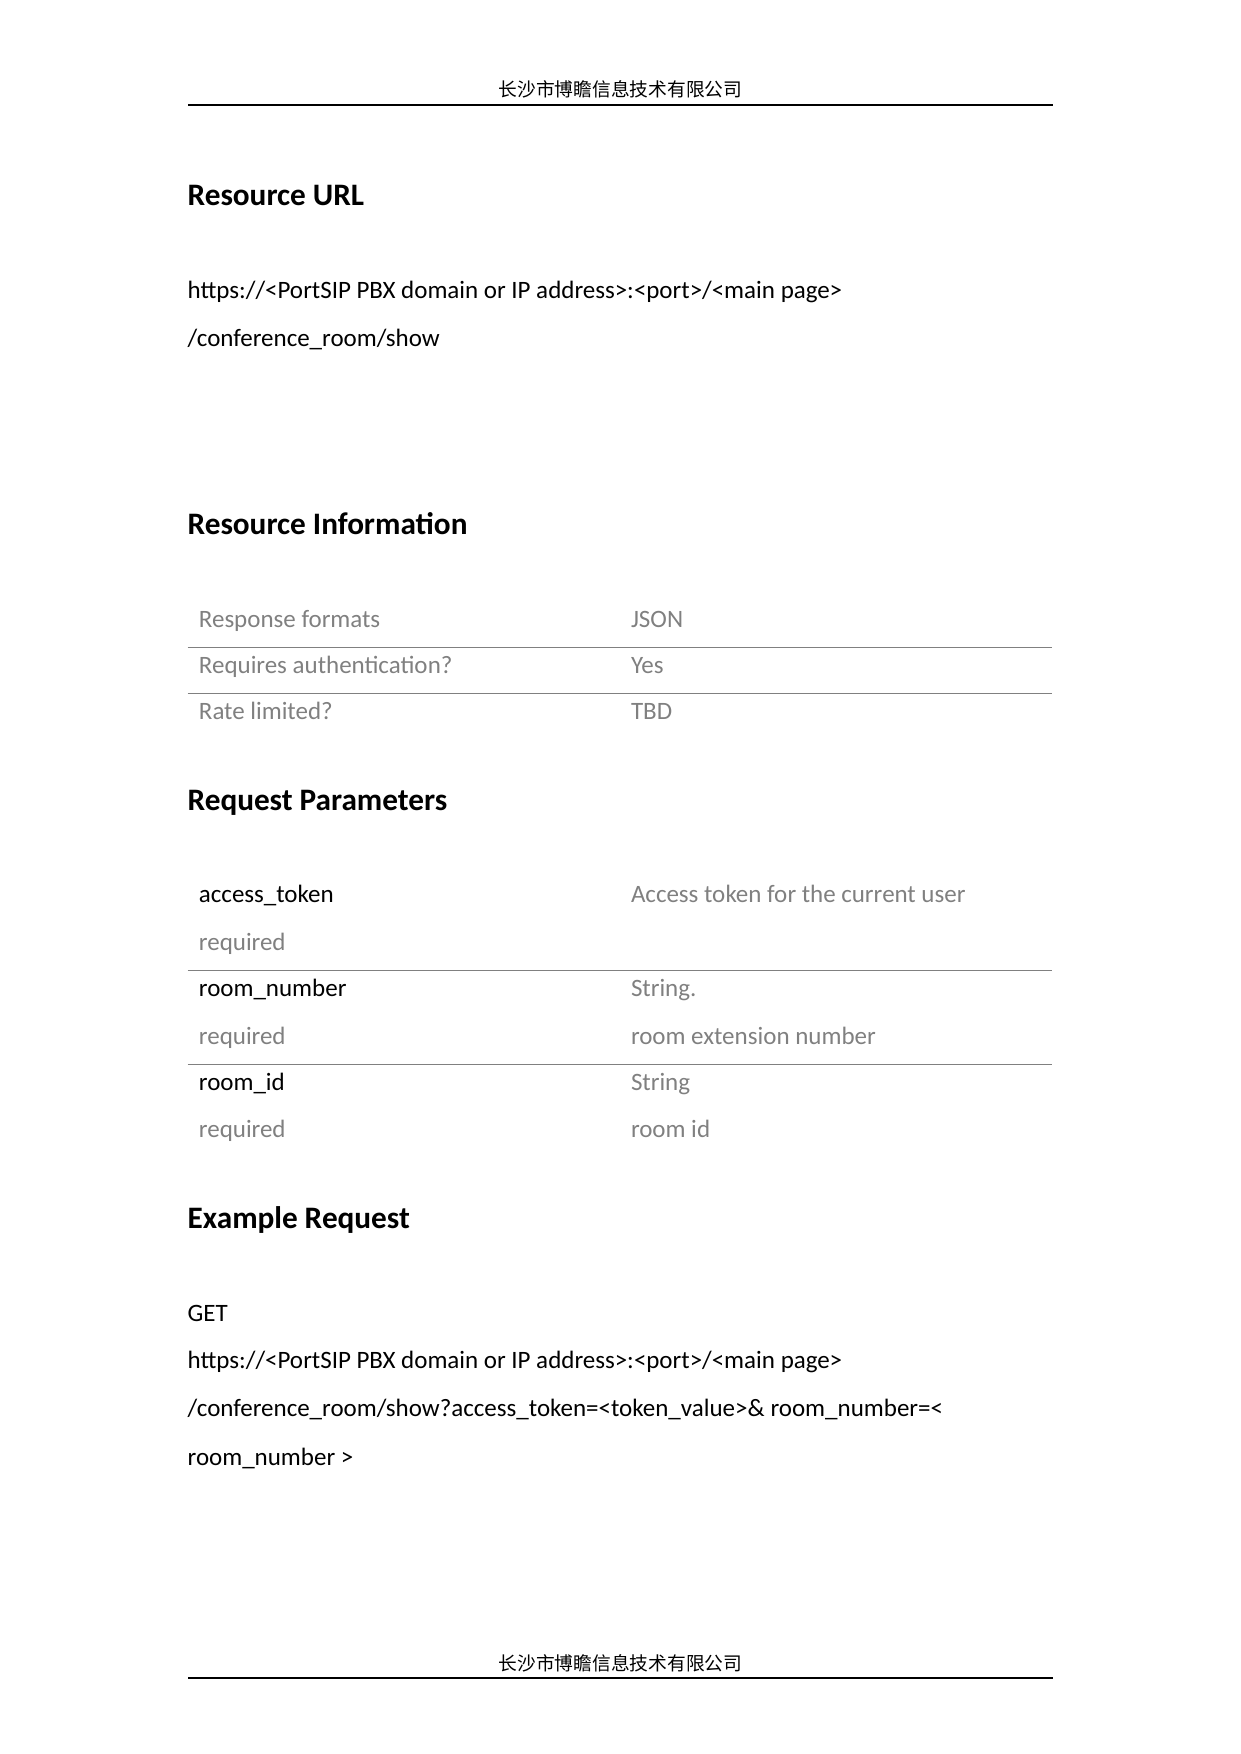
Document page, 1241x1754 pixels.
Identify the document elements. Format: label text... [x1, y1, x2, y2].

text GET [187, 1296, 1053, 1328]
subtitle Request Parameters [187, 766, 1053, 831]
table_header Response formats [188, 602, 619, 647]
table_cell Rate limited? [188, 694, 619, 739]
text https://<PortSIP PBX domain or IP address>:<port>/<main page> [187, 273, 1053, 306]
table_cell String room id [620, 1065, 1052, 1158]
table_header access_token required [188, 878, 619, 970]
table_cell room_id required [188, 1065, 619, 1158]
subtitle Resource URL [187, 162, 1053, 227]
text /conference_room/show?access_token=<token_value>& room_number=< room_number > [187, 1391, 1053, 1473]
table_cell TBD [620, 694, 1052, 739]
table_cell room_number required [188, 971, 619, 1064]
text https://<PortSIP PBX domain or IP address>:<port>/<main page> [187, 1344, 1053, 1376]
table_cell String. room extension number [620, 971, 1052, 1064]
table_cell Yes [620, 648, 1052, 693]
text /conference_room/show [187, 321, 1053, 353]
table_cell Requires authentication? [188, 648, 619, 693]
subtitle Example Request [187, 1185, 1053, 1250]
subtitle Resource Information [187, 491, 1053, 556]
table_header JSON [620, 602, 1052, 647]
table_header Access token for the current user [620, 878, 1052, 970]
